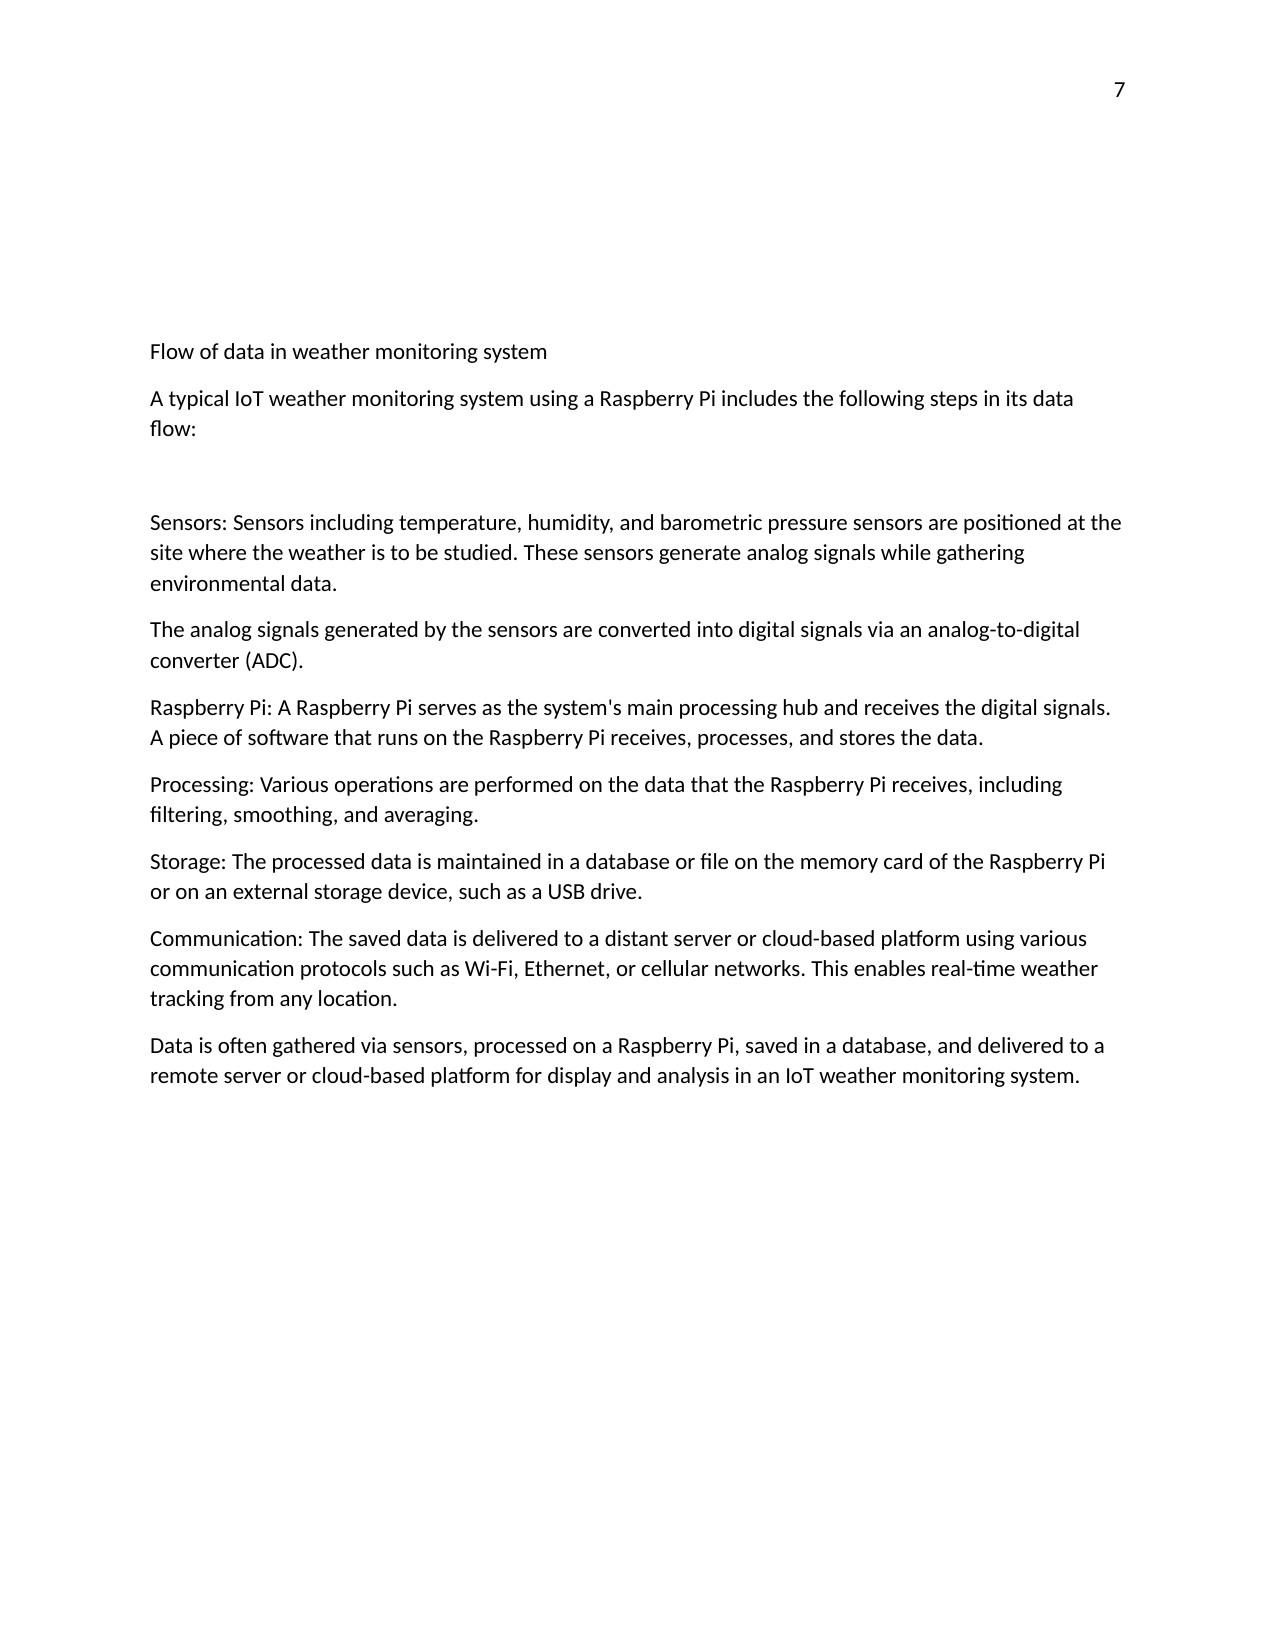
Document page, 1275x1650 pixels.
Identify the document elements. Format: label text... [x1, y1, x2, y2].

text Data is often gathered via sensors, processed on a Raspberry Pi, saved in a database, and delivered to a remote server or cloud-based platform for display and analysis in an IoT weather monitoring system. [150, 1031, 1125, 1089]
text Storage: The processed data is maintained in a database or file on the memory card of the Raspberry Pi or on an external storage device, such as a USB drive. [150, 847, 1125, 905]
text A typical IoT weather monitoring system using a Raspberry Pi includes the following steps in its data flow: [150, 384, 1125, 443]
text Flow of data in weather monitoring system [150, 337, 1125, 366]
text Processing: Various operations are performed on the data that the Raspberry Pi receives, including filtering, smoothing, and averaging. [150, 770, 1125, 828]
text Communication: The saved data is delivered to a distant server or cloud-based platform using various communication protocols such as Wi-Fi, Ethernet, or cellular networks. This enables real-time weather tracking from any location. [150, 924, 1125, 1012]
text Sensors: Sensors including temperature, humidity, and barometric pressure sensors are positioned at the site where the weather is to be studied. These sensors generate analog signals while gathering environmental data. [150, 508, 1125, 597]
text Raspberry Pi: A Raspberry Pi serves as the system's main processing hub and receives the digital signals. A piece of software that runs on the Raspberry Pi receives, processes, and stores the data. [150, 693, 1125, 751]
text The analog signals generated by the sensors are converted into digital signals via an analog-to-digital converter (ADC). [150, 616, 1125, 674]
